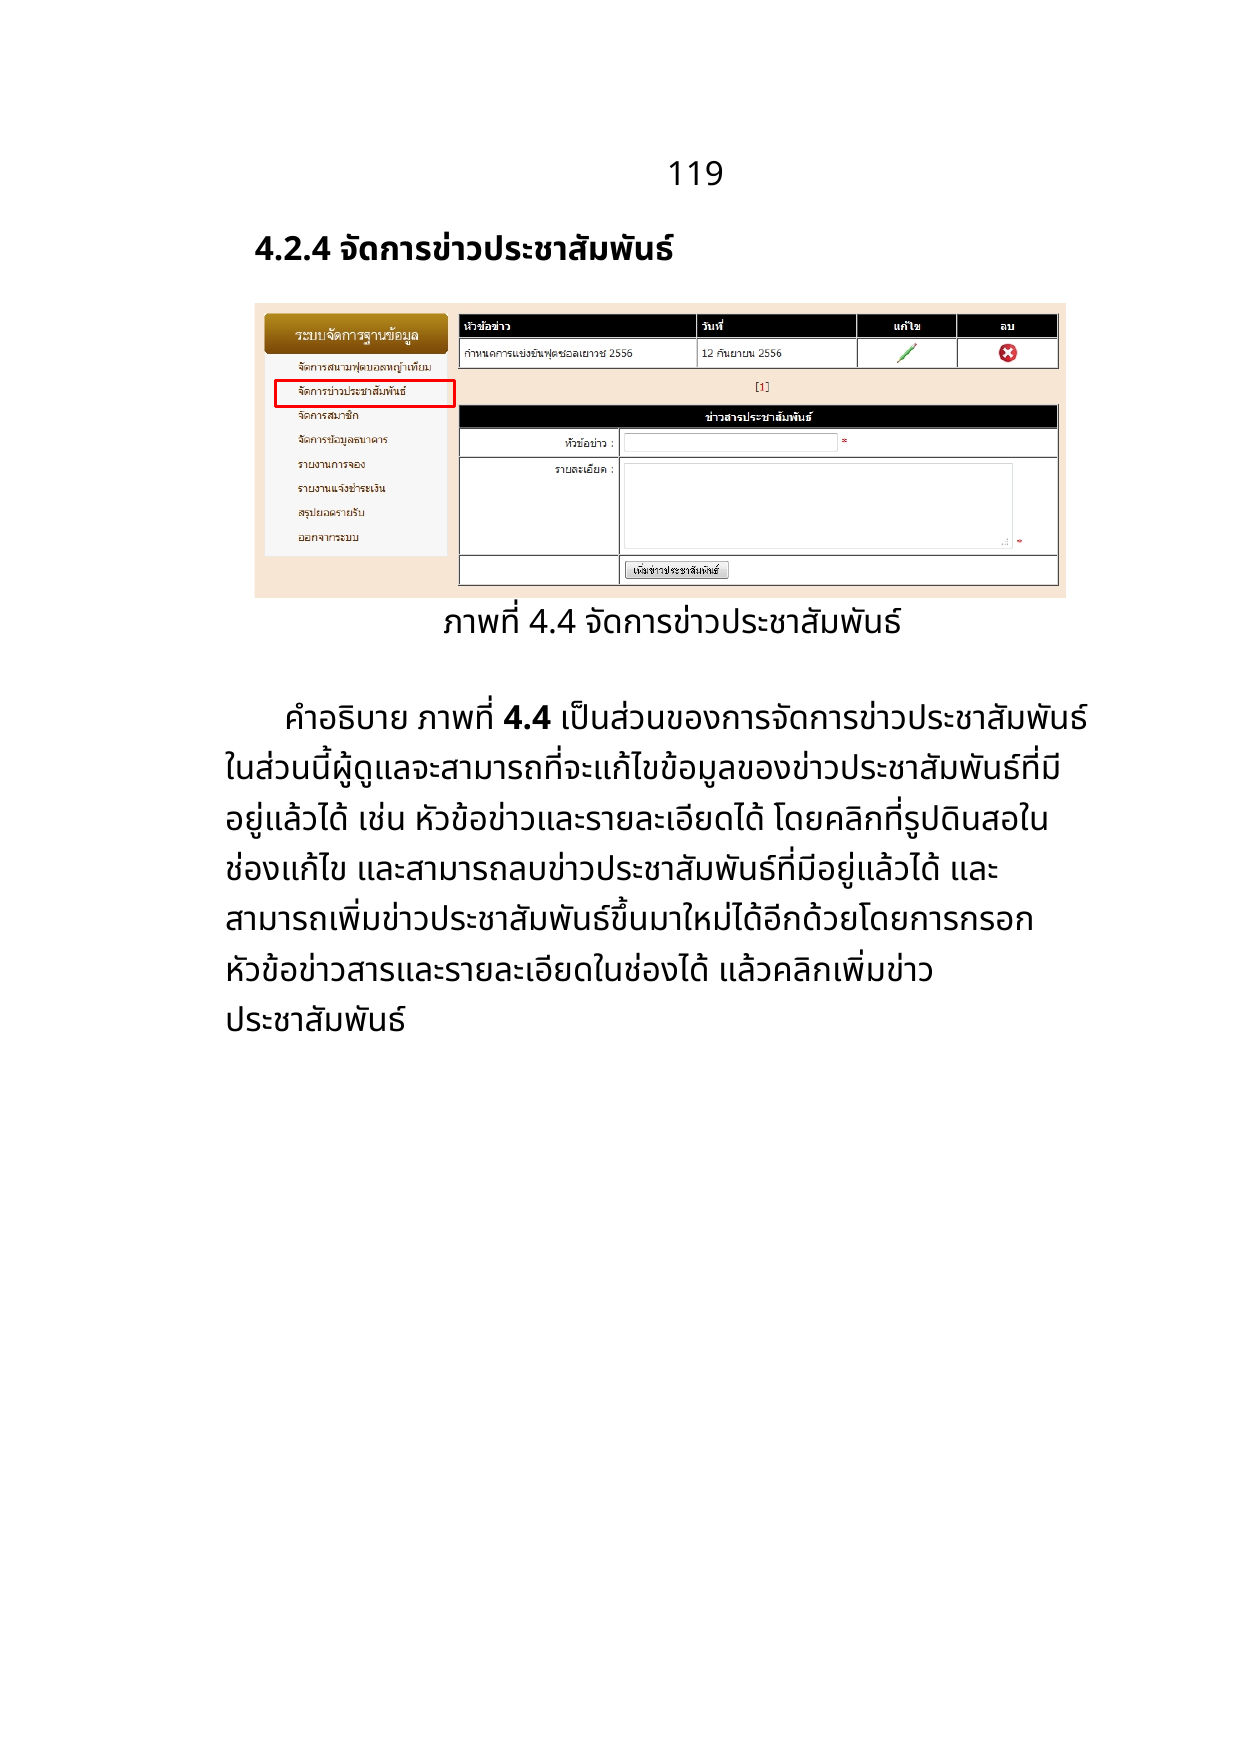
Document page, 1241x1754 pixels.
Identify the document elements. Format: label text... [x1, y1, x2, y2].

text 4.2.4 จัดการข่าวประชาสัมพันธ์ [225, 225, 1090, 276]
text คำอธิบาย ภาพที่ 4.4 เป็นส่วนของการจัดการข่าวประชาสัมพันธ์ ในส่วนนี้ผู้ดูแลจะสามารถที่จะแก้ไขข้อมูลของข่าวประชาสัมพันธ์ที่มีอยู่แล้วได้ เช่น หัวข้อข่าวและรายละเอียดได้ โดยคลิกที่รูปดินสอในช่องแก้ไข และสามารถลบข่าวประชาสัมพันธ์ที่มีอยู่แล้วได้ และสามารถเพิ่มข่าวประชาสัมพันธ์ขึ้นมาใหม่ได้อีกด้วยโดยการกรอก หัวข้อข่าวสารและรายละเอียดในช่องได้ แล้วคลิกเพิ่มข่าวประชาสัมพันธ์ [225, 693, 1090, 1047]
text ภาพที่ 4.4 จัดการข่าวประชาสัมพันธ์ [225, 597, 1090, 648]
picture [254, 303, 1066, 598]
